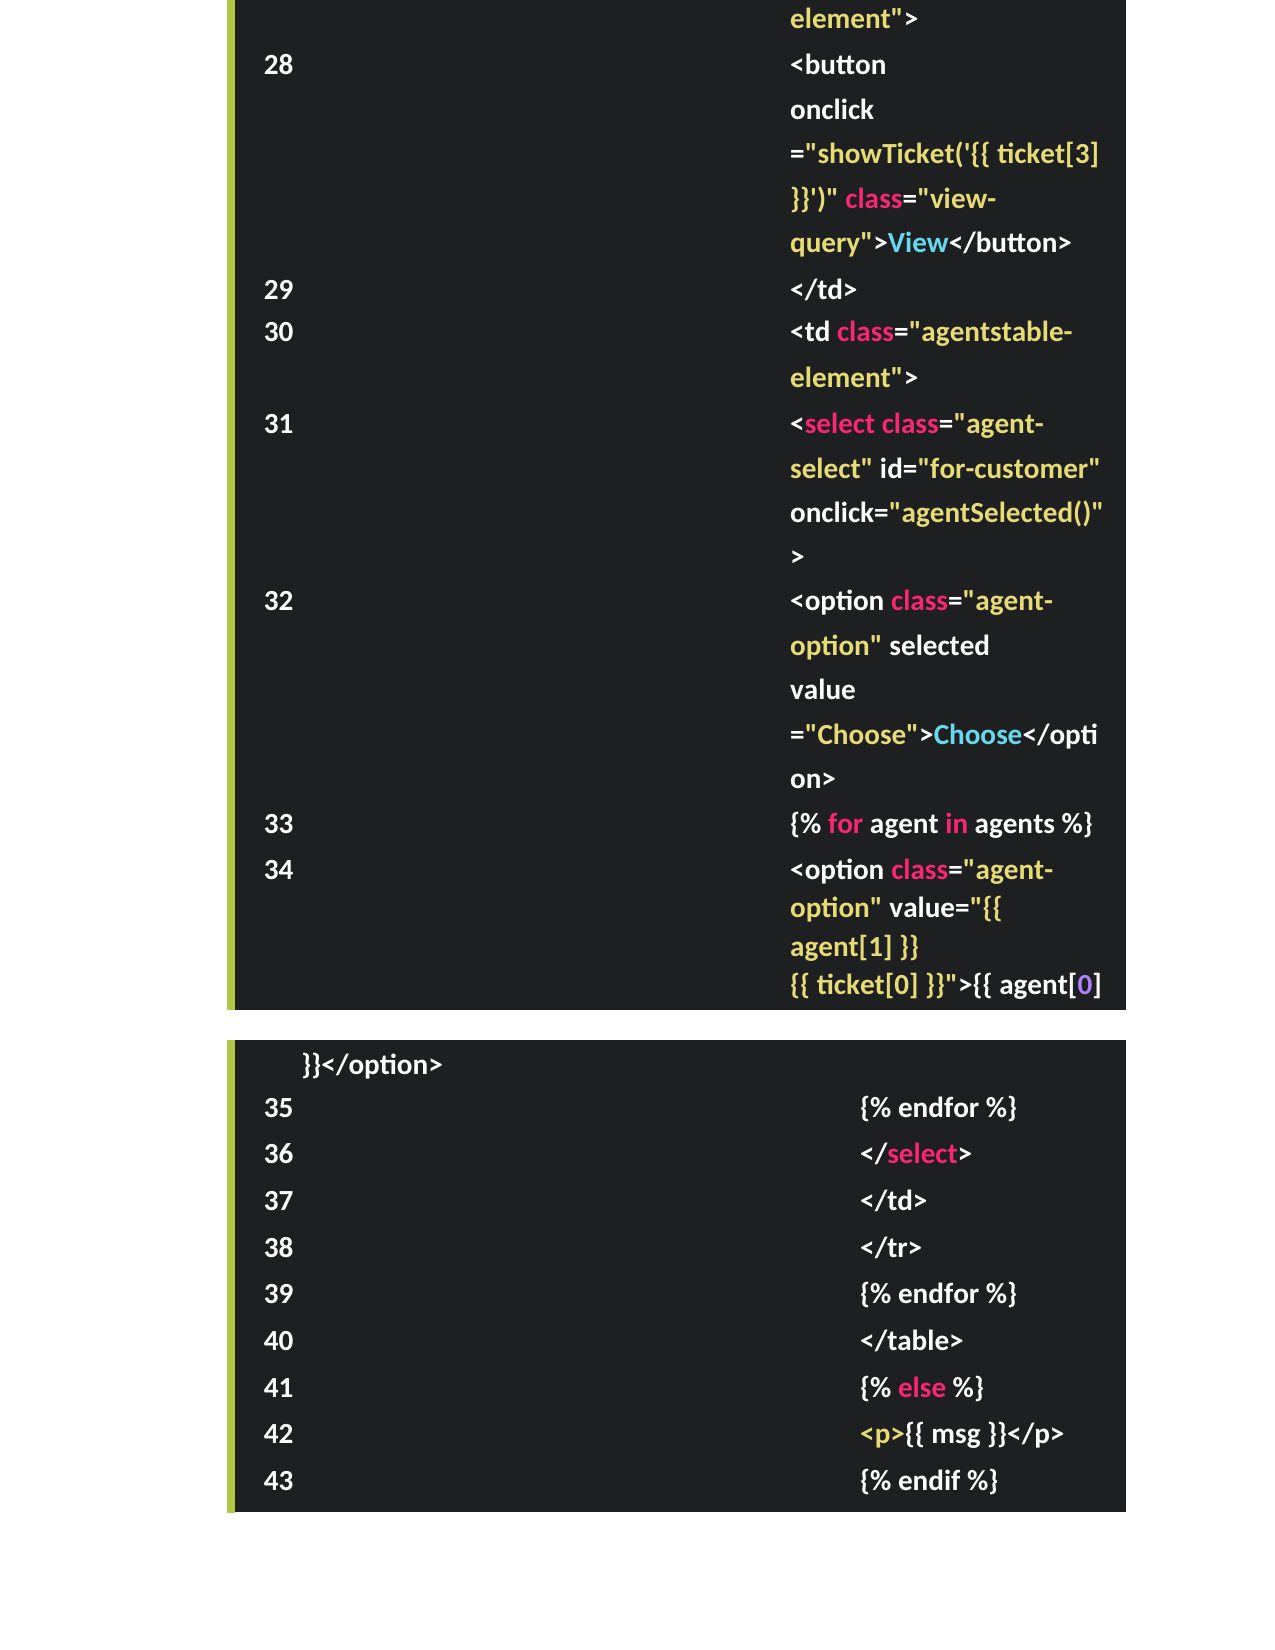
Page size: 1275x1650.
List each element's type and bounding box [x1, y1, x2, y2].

table_header [235, 1040, 1126, 1512]
table_header [235, 0, 1126, 1010]
